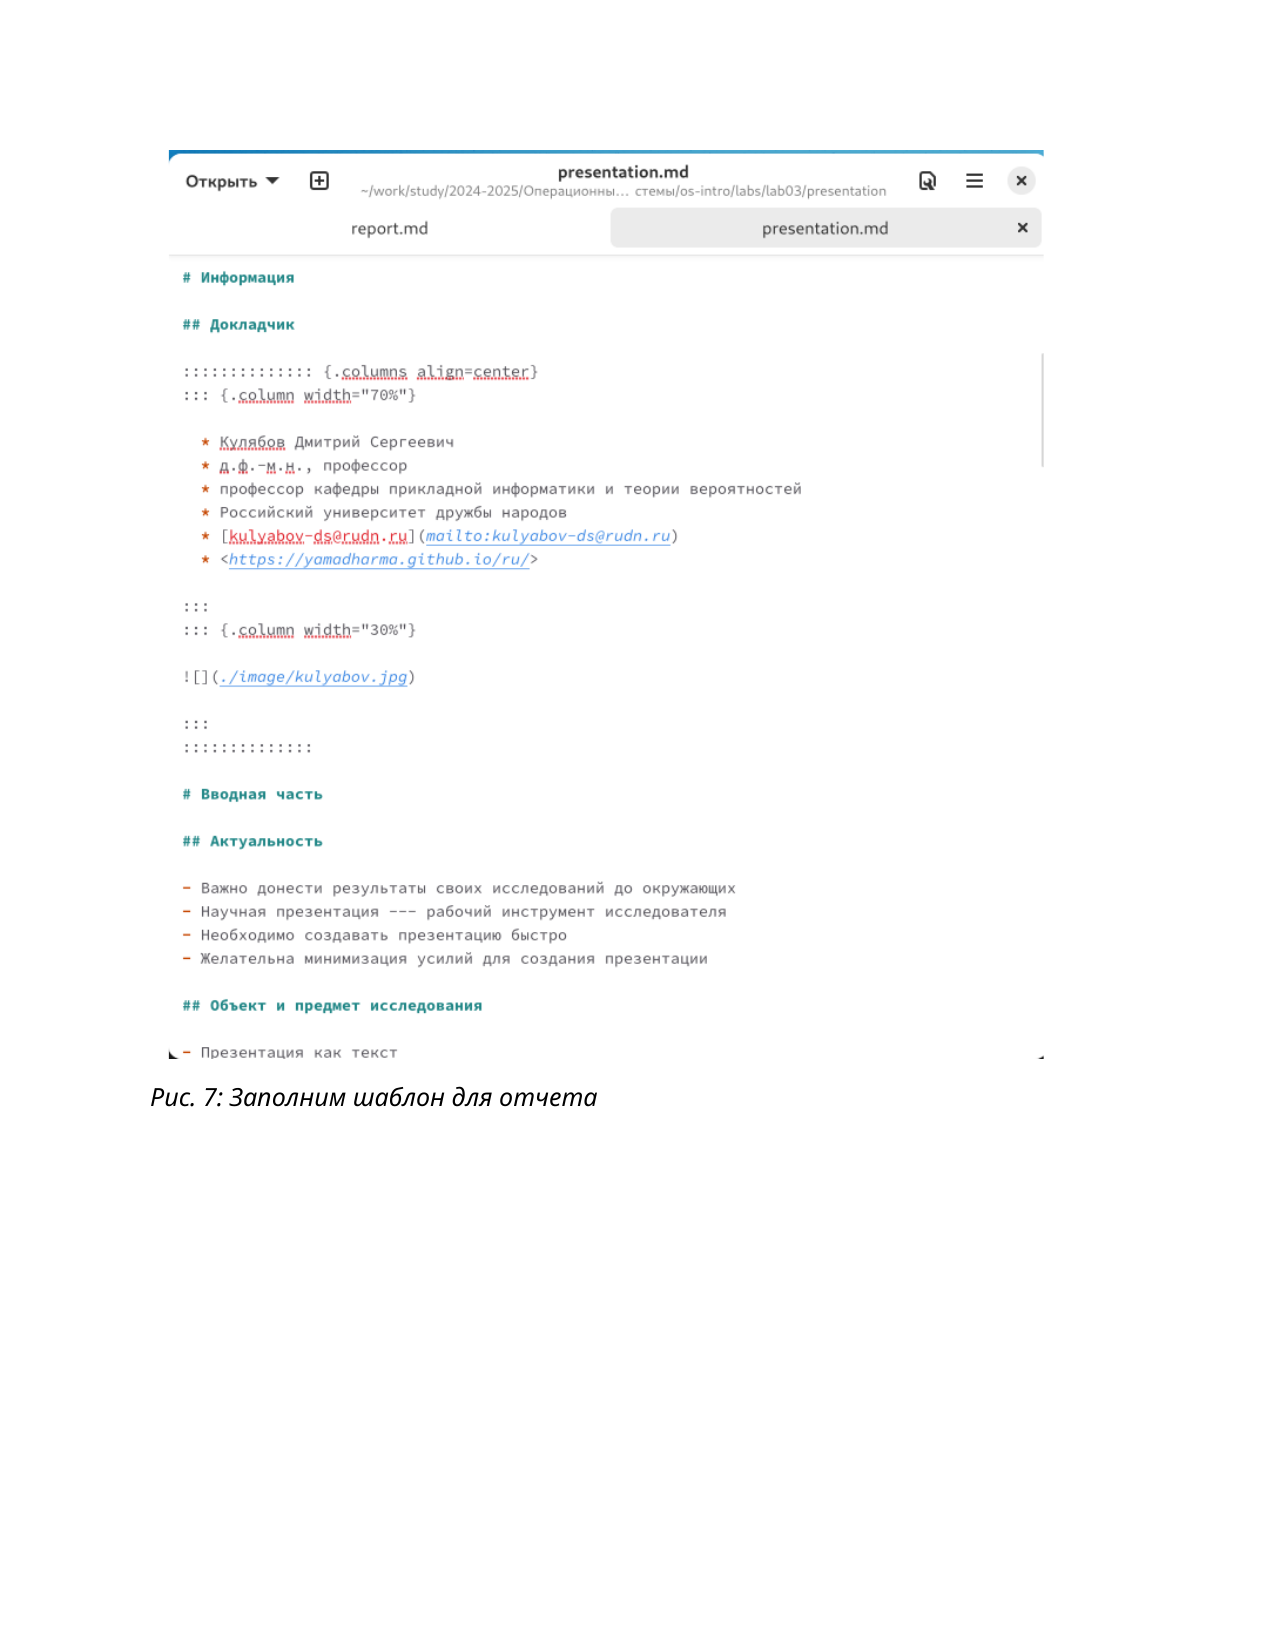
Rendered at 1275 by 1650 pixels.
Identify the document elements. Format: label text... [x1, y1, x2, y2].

picture [168, 150, 1044, 1059]
text Рис. 7: Заполним шаблон для отчета [150, 1080, 1125, 1114]
